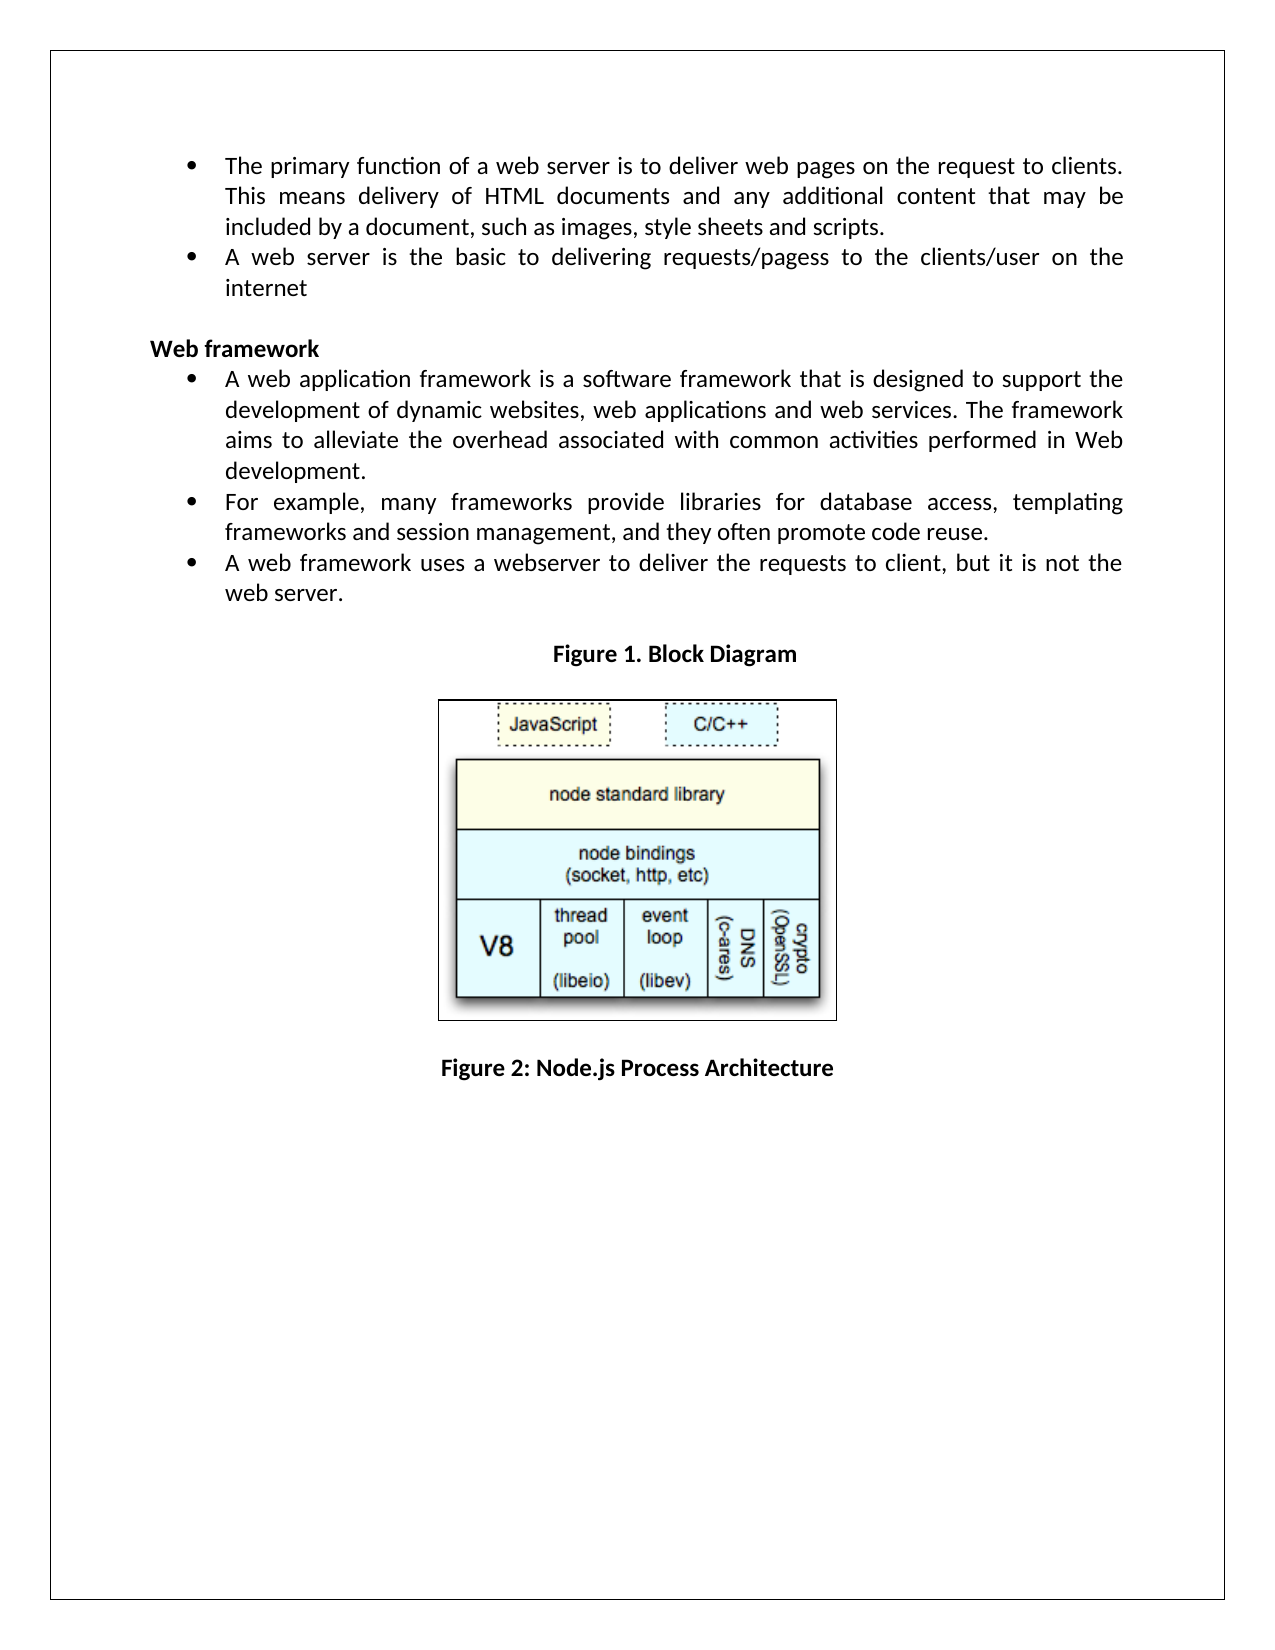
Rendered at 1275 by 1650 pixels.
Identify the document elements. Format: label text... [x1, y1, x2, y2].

text Figure 2: Node.js Process Architecture [150, 1052, 1125, 1082]
text Web framework [150, 333, 1125, 364]
picture [439, 701, 836, 1020]
list A web framework uses a webserver to deliver the requests to client, but it is not the web server. [187, 547, 1125, 608]
text Figure 1. Block Diagram [225, 638, 1125, 669]
list A web server is the basic to delivering requests/pagess to the clients/user on the internet [187, 242, 1125, 303]
list A web application framework is a software framework that is designed to support the development of dynamic websites, web applications and web services. The framework aims to alleviate the overhead associated with common activities performed in Web development. [187, 364, 1125, 486]
list The primary function of a web server is to deliver web pages on the request to clients. This means delivery of HTML documents and any additional content that may be included by a document, such as images, style sheets and scripts. [187, 150, 1125, 242]
list For example, many frameworks provide libraries for database access, templating frameworks and session management, and they often promote code reuse. [187, 486, 1125, 547]
